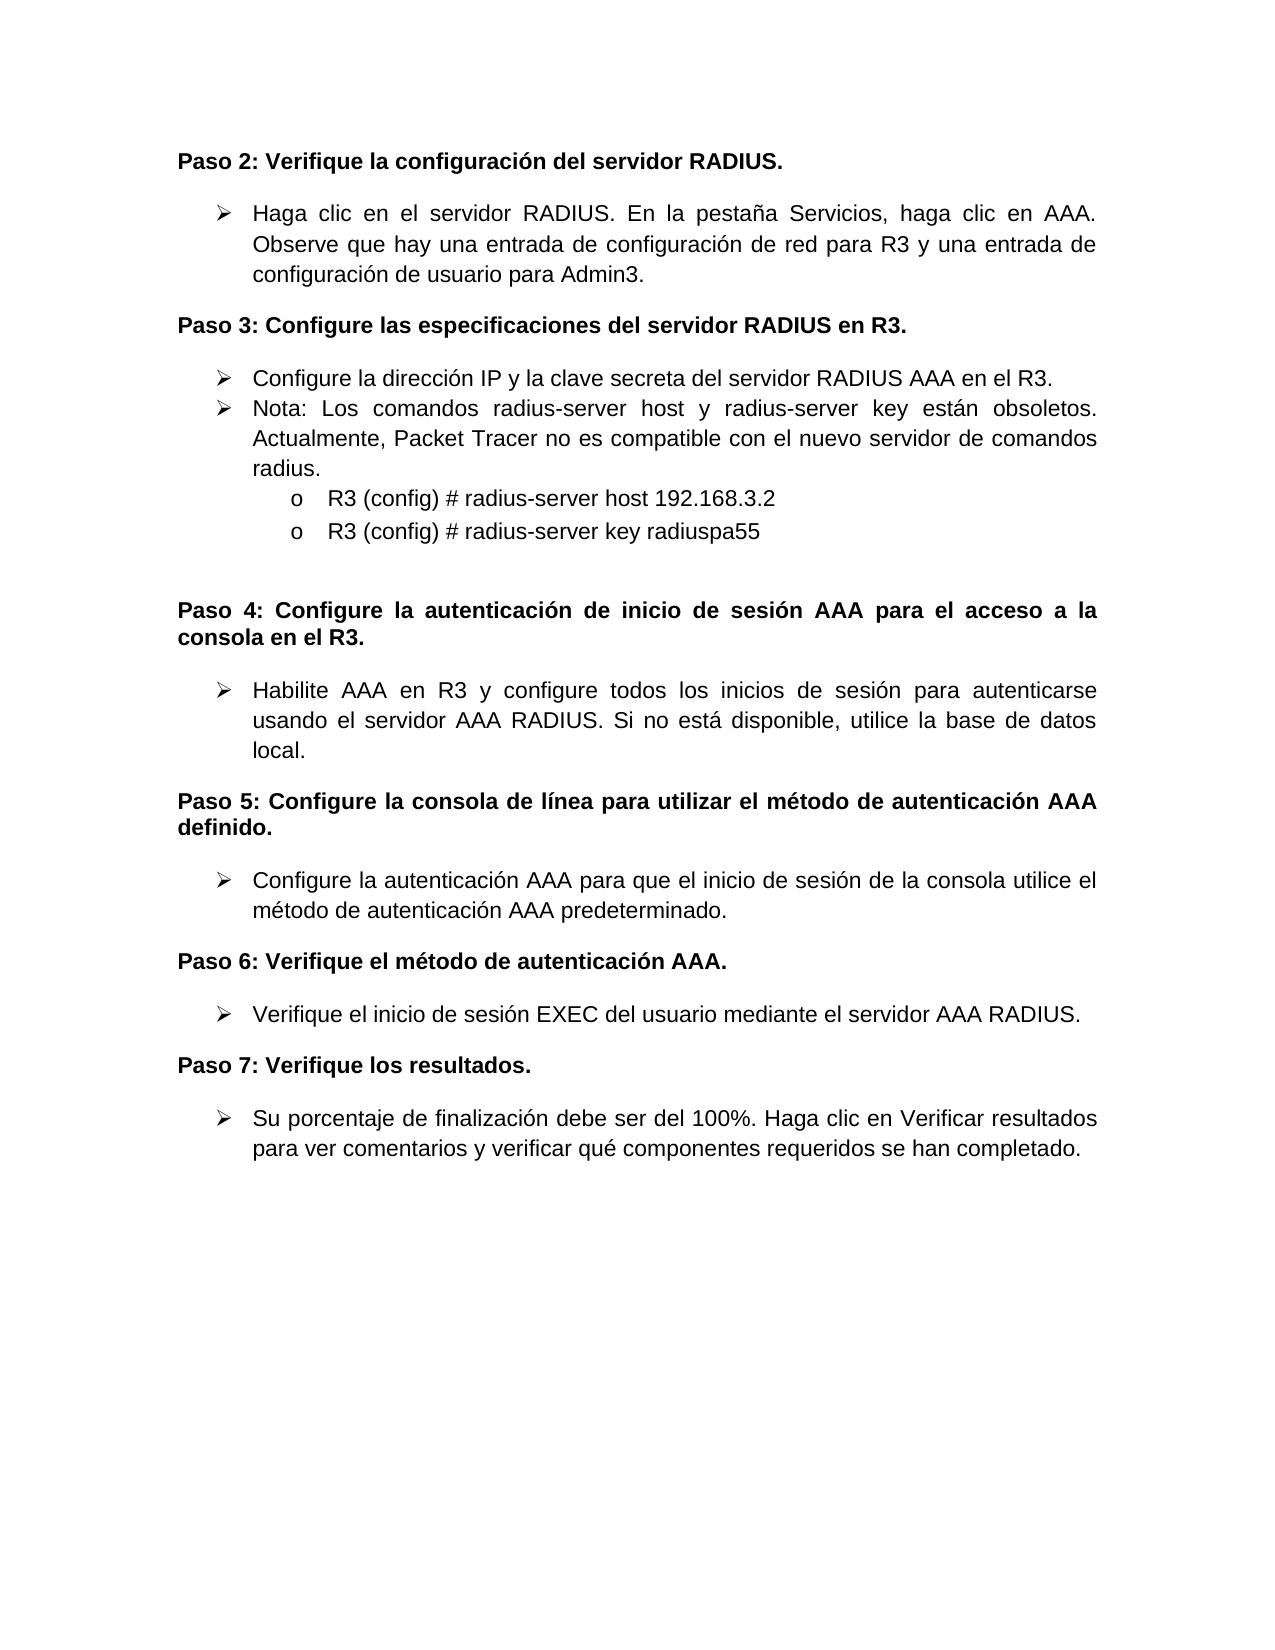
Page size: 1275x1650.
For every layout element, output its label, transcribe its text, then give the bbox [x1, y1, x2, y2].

text Paso 2: Verifique la configuración del servidor RADIUS. [177, 148, 1098, 174]
text Paso 5: Configure la consola de línea para utilizar el método de autenticación AAA definido. [177, 788, 1098, 841]
list Configure la autenticación AAA para que el inicio de sesión de la consola utilice el método de autenticación AAA predeterminado. [215, 867, 1098, 924]
list Configure la dirección IP y la clave secreta del servidor RADIUS AAA en el R3. [215, 364, 1098, 391]
list Habilite AAA en R3 y configure todos los inicios de sesión para autenticarse usando el servidor AAA RADIUS. Si no está disponible, utilice la base de datos local. [215, 677, 1098, 763]
list Verifique el inicio de sesión EXEC del usuario mediante el servidor AAA RADIUS. [215, 1001, 1098, 1027]
text Paso 7: Verifique los resultados. [177, 1052, 1098, 1078]
list Haga clic en el servidor RADIUS. En la pestaña Servicios, haga clic en AAA. Observe que hay una entrada de configuración de red para R3 y una entrada de configuración de usuario para Admin3. [215, 200, 1098, 287]
text Paso 3: Configure las especificaciones del servidor RADIUS en R3. [177, 312, 1098, 338]
text Paso 4: Configure la autenticación de inicio de sesión AAA para el acceso a la consola en el R3. [177, 597, 1098, 650]
list Su porcentaje de finalización debe ser del 100%. Haga clic en Verificar resultados para ver comentarios y verificar qué componentes requeridos se han completado. [215, 1105, 1098, 1161]
text Paso 6: Verifique el método de autenticación AAA. [177, 948, 1098, 975]
list R3 (config) # radius-server key radiuspa55 [290, 518, 1098, 546]
list R3 (config) # radius-server host 192.168.3.2 [290, 485, 1098, 514]
list Nota: Los comandos radius-server host y radius-server key están obsoletos. Actualmente, Packet Tracer no es compatible con el nuevo servidor de comandos radius. [215, 395, 1098, 481]
